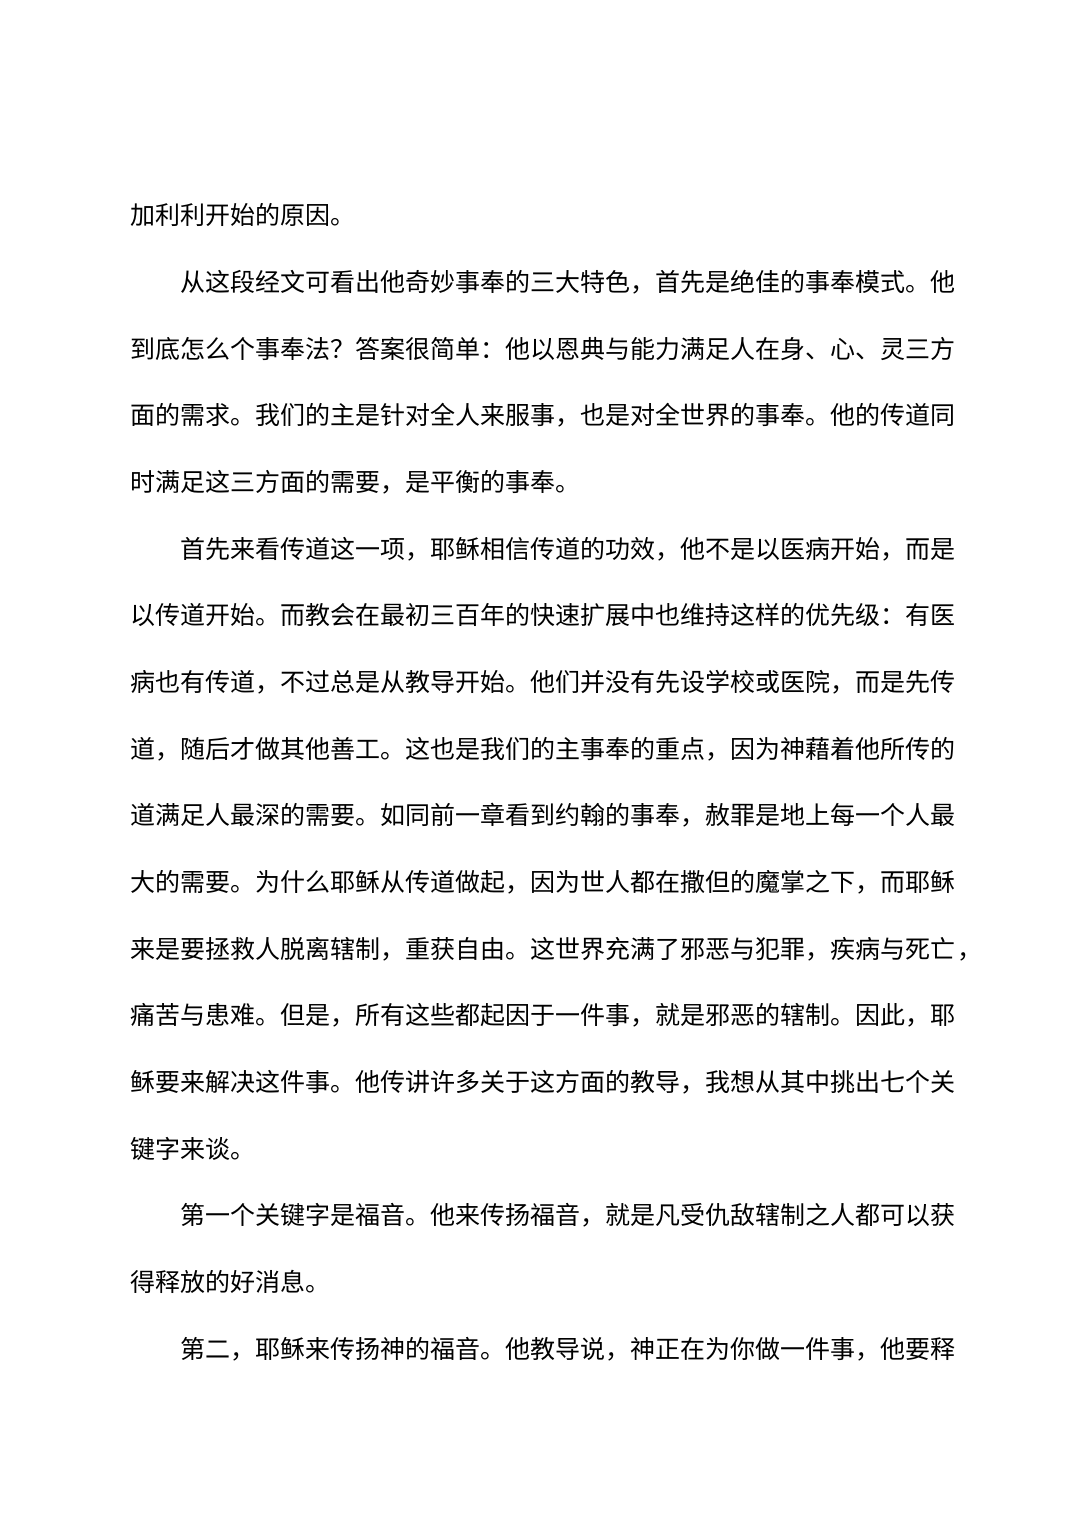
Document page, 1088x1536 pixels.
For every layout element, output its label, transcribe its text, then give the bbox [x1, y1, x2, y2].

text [130, 1314, 958, 1381]
text 第一个关键字是福音。他来传扬福音，就是凡受仇敌辖制之人都可以获得释放的好消息。 [130, 1181, 958, 1314]
text 首先来看传道这一项，耶稣相信传道的功效，他不是以医病开始，而是以传道开始。而教会在最初三百年的快速扩展中也维持这样的优先级：有医病也有传道，不过总是从教导开始。他们并没有先设学校或医院，而是先传道，随后才做其他善工。这也是我们的主事奉的重点，因为神藉着他所传的道满足人最深的需要。如同前一章看到约翰的事奉，赦罪是地上每一个人最大的需要。为什么耶稣从传道做起，因为世人都在撒但的魔掌之下，而耶稣来是要拯救人脱离辖制，重获自由。这世界充满了邪恶与犯罪，疾病与死亡，痛苦与患难。但是，所有这些都起因于一件事，就是邪恶的辖制。因此，耶稣要来解决这件事。他传讲许多关于这方面的教导，我想从其中挑出七个关键字来谈。 [130, 514, 958, 1181]
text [130, 181, 958, 247]
text 从这段经文可看出他奇妙事奉的三大特色，首先是绝佳的事奉模式。他到底怎么个事奉法？答案很简单：他以恩典与能力满足人在身、心、灵三方面的需求。我们的主是针对全人来服事，也是对全世界的事奉。他的传道同时满足这三方面的需要，是平衡的事奉。 [130, 247, 958, 514]
